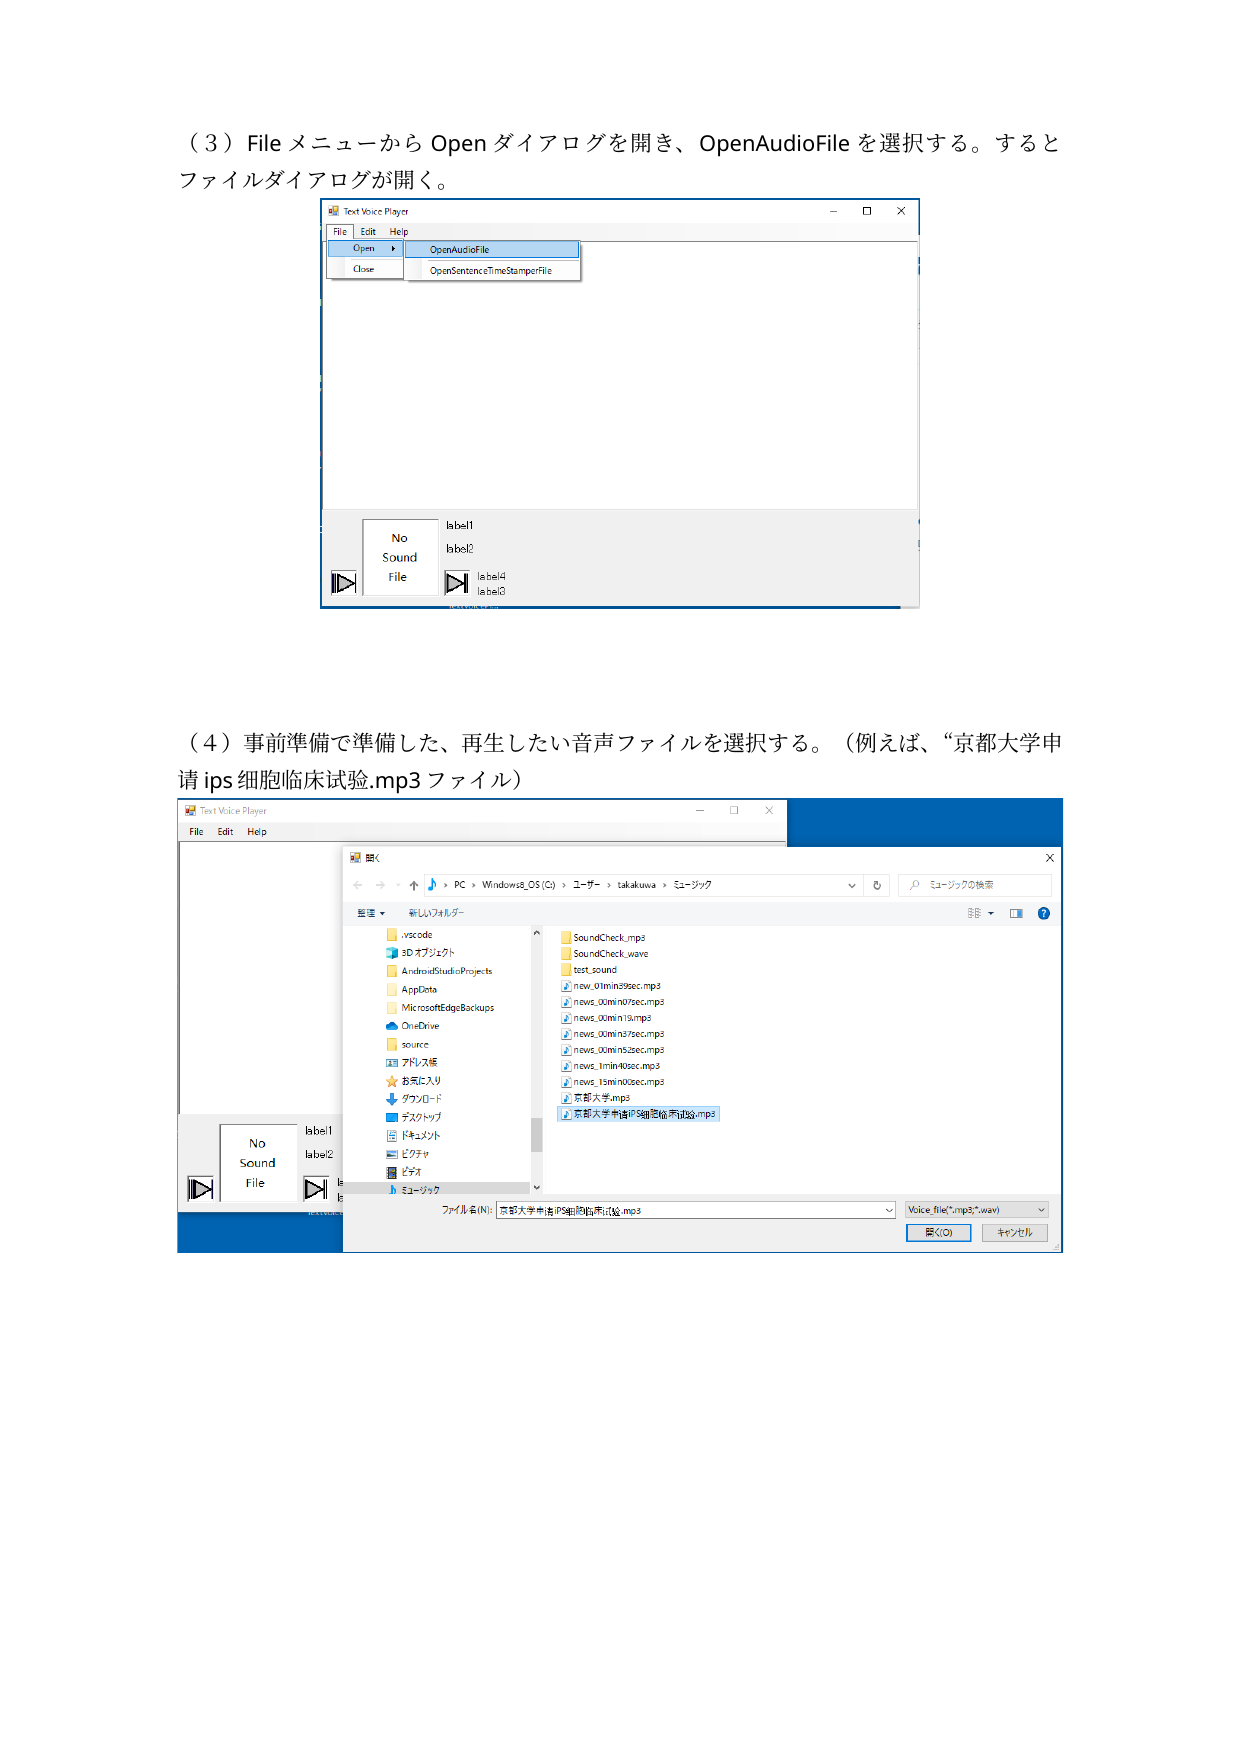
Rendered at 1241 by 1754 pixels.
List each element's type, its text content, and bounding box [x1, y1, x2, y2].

text （４）事前準備で準備した、再生したい音声ファイルを選択する。（例えば、“京都大学申请ips细胞临床试验.mp3ファイル） [177, 723, 1063, 798]
picture [320, 198, 920, 609]
text （３）FileメニューからOpenダイアログを開き、OpenAudioFileを選択する。するとファイルダイアログが開く。 [177, 123, 1063, 198]
picture [177, 798, 1064, 1253]
